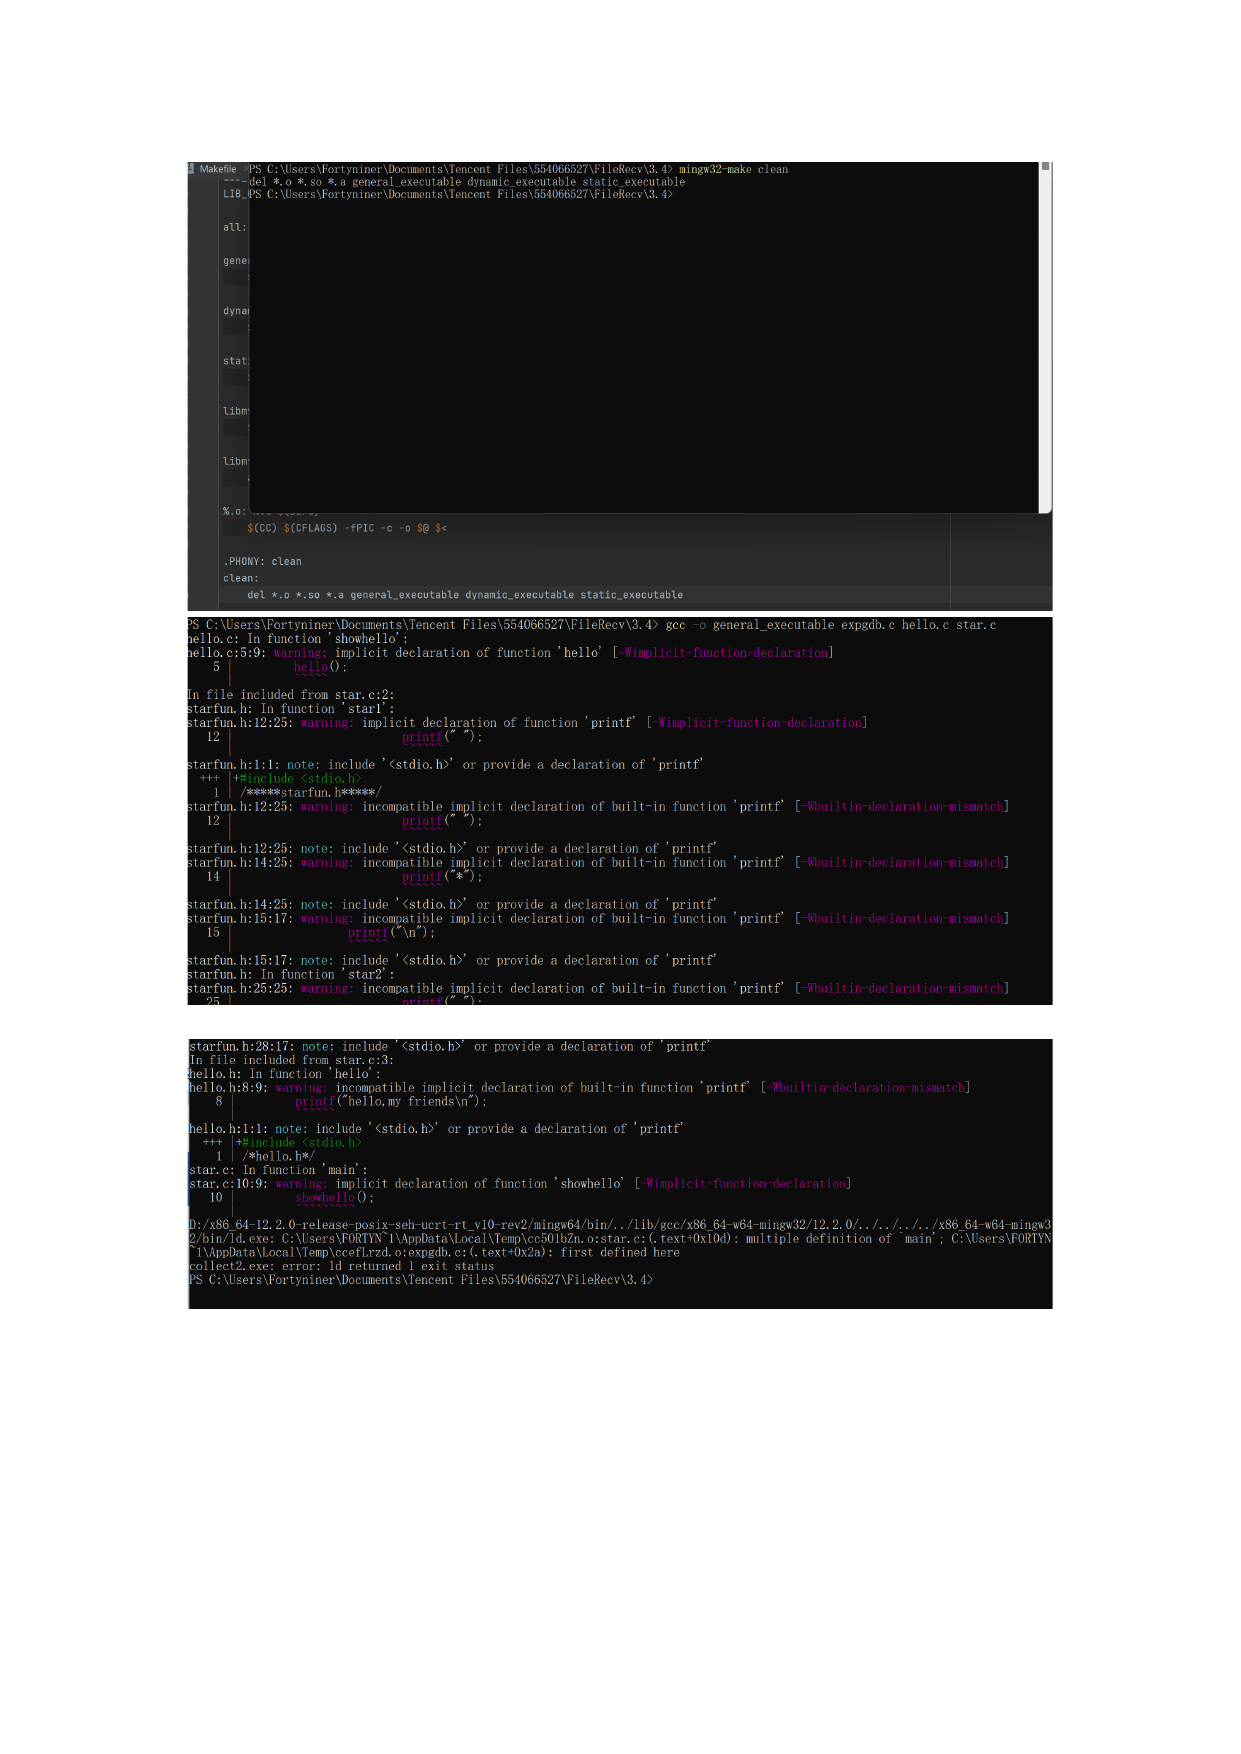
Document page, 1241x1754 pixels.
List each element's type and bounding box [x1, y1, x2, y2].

picture [187, 1039, 1053, 1309]
picture [187, 162, 1053, 611]
picture [187, 617, 1053, 1005]
